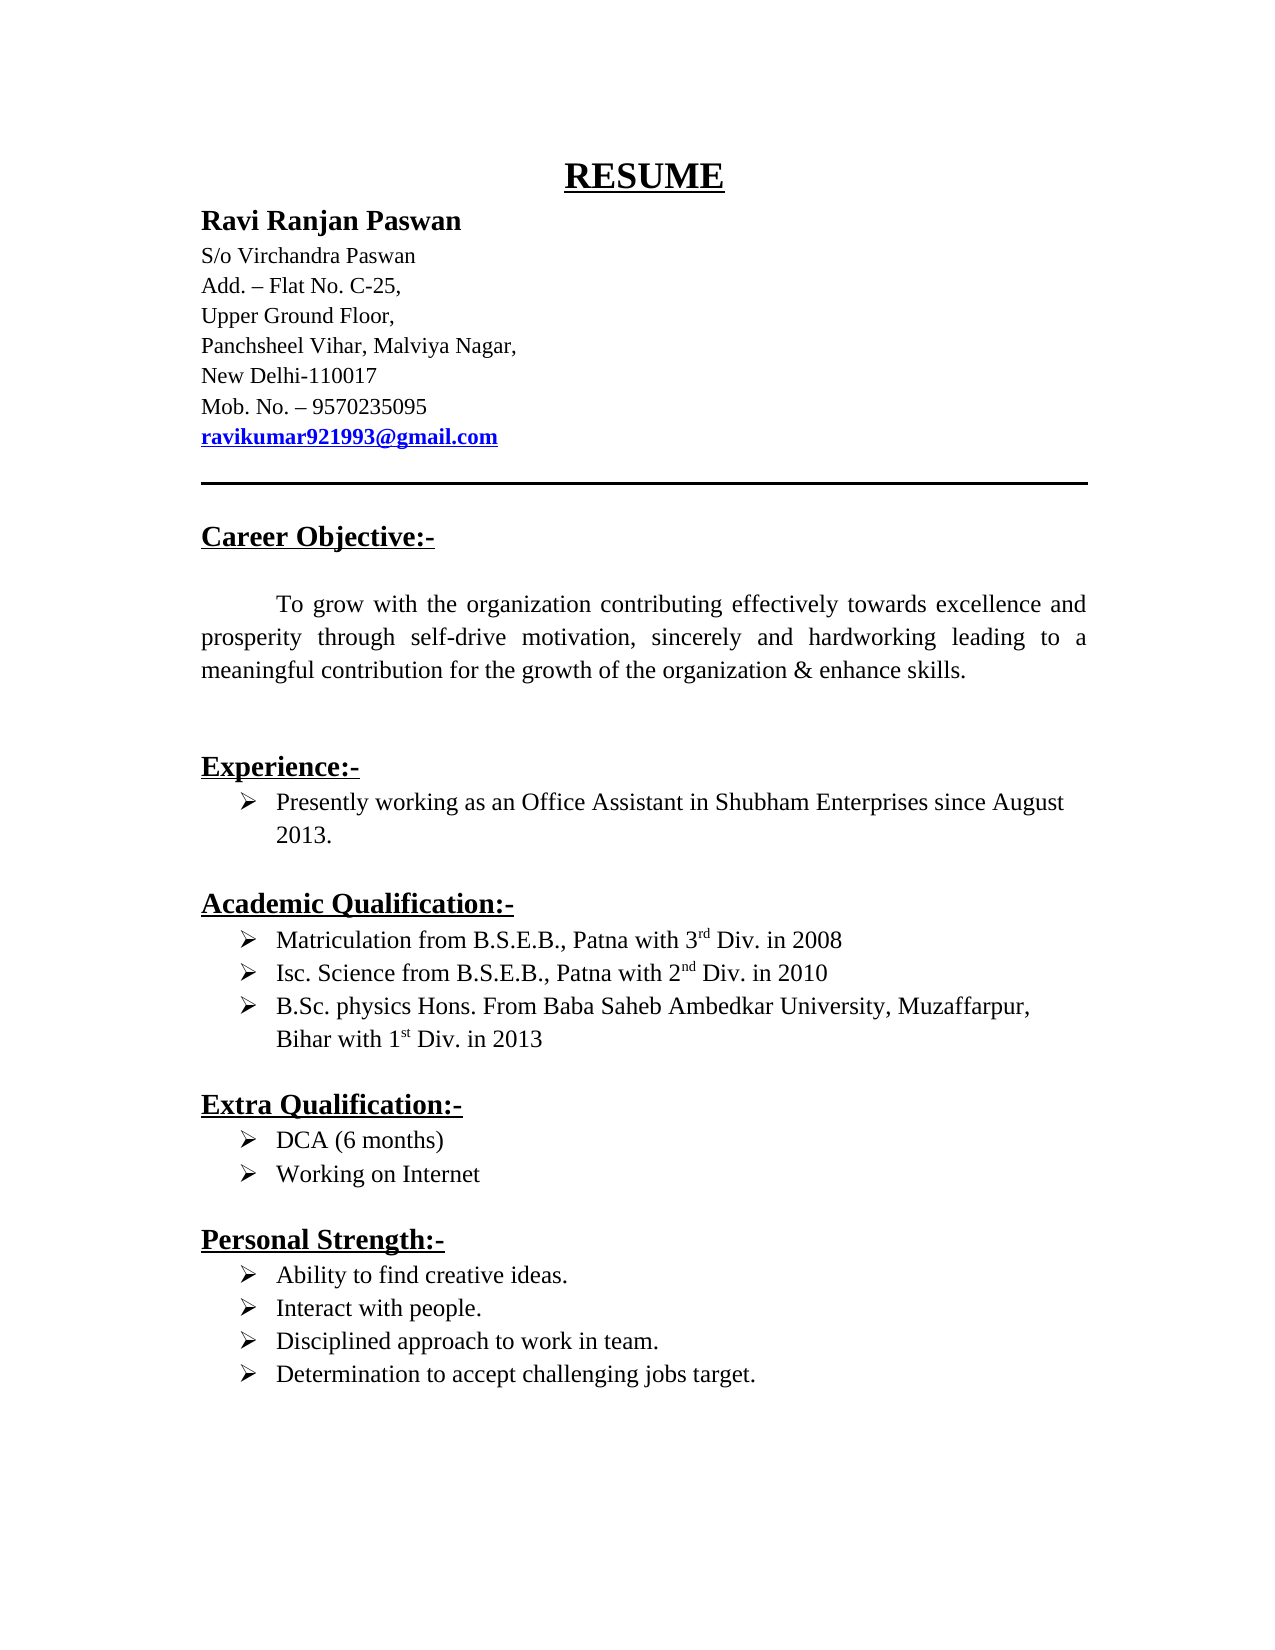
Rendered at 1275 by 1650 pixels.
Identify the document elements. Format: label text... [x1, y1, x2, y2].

text To grow with the organization contributing effectively towards excellence and prosperity through self-drive motivation, sincerely and hardworking leading to a meaningful contribution for the growth of the organization & enhance skills. [201, 589, 1088, 684]
list Working on Internet [238, 1159, 1088, 1187]
list Presently working as an Office Assistant in Shubham Enterprises since August 2013. [238, 787, 1088, 849]
list Ability to find creative ideas. [238, 1260, 1088, 1289]
list Disciplined approach to work in team. [238, 1326, 1088, 1355]
text Upper Ground Floor, [201, 302, 1088, 328]
text ravikumar921993@gmail.com [201, 423, 1088, 449]
list B.Sc. physics Hons. From Baba Saheb Ambedkar University, Muzaffarpur, Bihar with 1st Div. in 2013 [238, 991, 1088, 1053]
text Panchsheel Vihar, Malviya Nagar, [201, 332, 1088, 359]
list Matriculation from B.S.E.B., Patna with 3rd Div. in 2008 [238, 925, 1088, 953]
list Interact with people. [238, 1293, 1088, 1322]
text Academic Qualification:- [201, 886, 1088, 920]
text RESUME [201, 153, 1088, 197]
text Experience:- [201, 749, 1088, 782]
text S/o Virchandra Paswan [201, 242, 1088, 268]
list Determination to accept challenging jobs target. [238, 1359, 1088, 1388]
text Extra Qualification:- [201, 1087, 1088, 1121]
text New Delhi-110017 [201, 362, 1088, 389]
text Add. – Flat No. C-25, [201, 272, 1088, 298]
text Career Objective:- [201, 519, 1088, 552]
text Ravi Ranjan Paswan [201, 203, 1088, 237]
list DCA (6 months) [238, 1126, 1088, 1154]
text Personal Strength:- [201, 1222, 1088, 1255]
text Mob. No. – 9570235095 [201, 393, 1088, 419]
list Isc. Science from B.S.E.B., Patna with 2nd Div. in 2010 [238, 958, 1088, 987]
